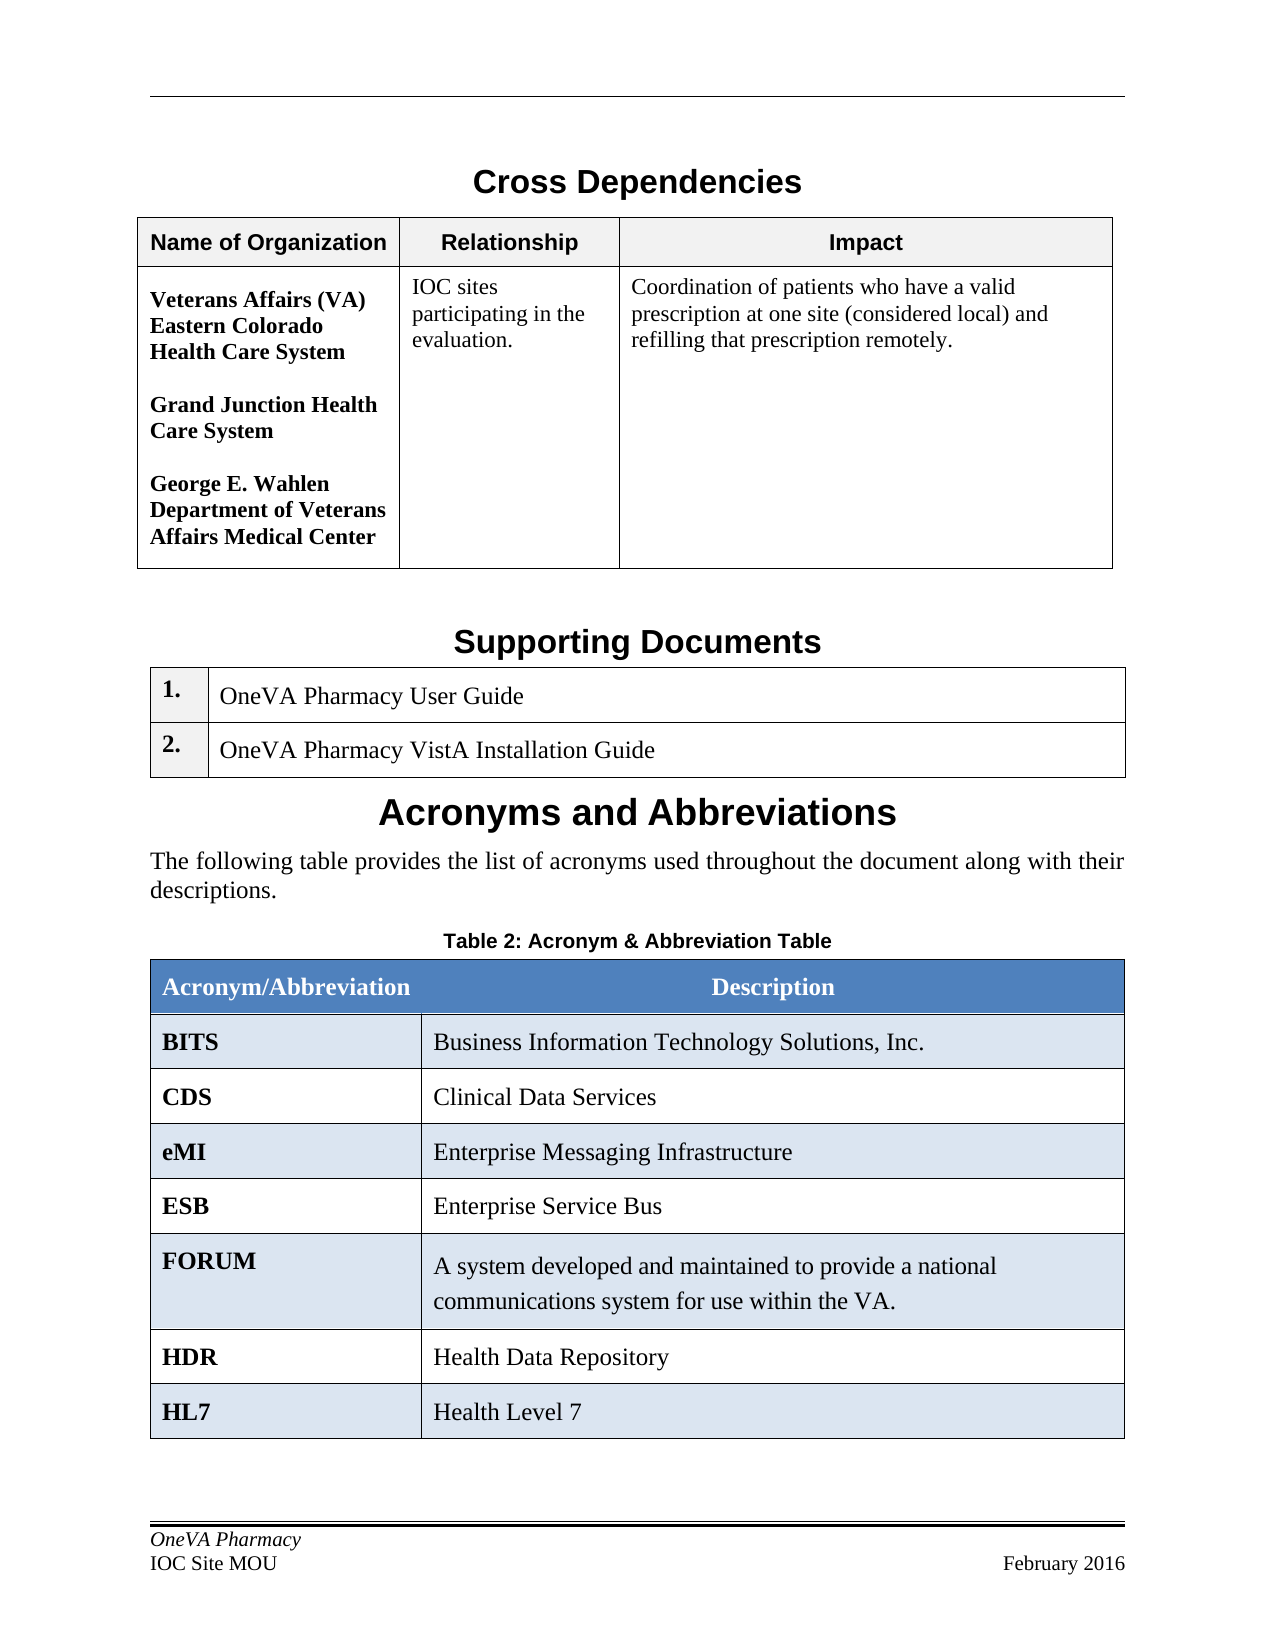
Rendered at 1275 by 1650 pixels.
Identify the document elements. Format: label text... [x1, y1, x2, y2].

table_header Relationship [400, 218, 619, 266]
table_cell Enterprise Messaging Infrastructure [422, 1124, 1124, 1178]
table_cell Health Level 7 [422, 1384, 1124, 1438]
text Table 2: Acronym & Abbreviation Table [150, 928, 1125, 952]
table_cell OneVA Pharmacy VistA Installation Guide [209, 723, 1125, 777]
table_header Acronym/Abbreviation [151, 960, 421, 1013]
table_cell A system developed and maintained to provide a national communications system for use within the VA. [422, 1234, 1124, 1328]
table_cell FORUM [151, 1234, 421, 1328]
table_cell Business Information Technology Solutions, Inc. [422, 1015, 1124, 1068]
table_cell BITS [151, 1015, 421, 1068]
table_header Name of Organization [138, 218, 399, 266]
table_cell HL7 [151, 1384, 421, 1438]
table_cell Health Data Repository [422, 1330, 1124, 1383]
subtitle Cross Dependencies [150, 162, 1125, 201]
text The following table provides the list of acronyms used throughout the document along with their descriptions. [150, 846, 1125, 903]
table_cell Enterprise Service Bus [422, 1179, 1124, 1233]
table_cell CDS [151, 1069, 421, 1123]
table_cell 2. [151, 723, 208, 777]
table_cell IOC sites participating in the evaluation. [400, 267, 619, 568]
table_header OneVA Pharmacy User Guide [209, 668, 1125, 722]
table_cell HDR [151, 1330, 421, 1383]
subtitle Acronyms and Abbreviations [150, 790, 1125, 833]
subtitle Supporting Documents [150, 623, 1125, 661]
table_cell Coordination of patients who have a valid prescription at one site (considered local) and refilling that prescription remotely. [620, 267, 1112, 568]
table_cell eMI [151, 1124, 421, 1178]
table_header Description [422, 960, 1124, 1013]
table_header 1. [151, 668, 208, 722]
table_cell Veterans Affairs (VA) Eastern Colorado Health Care System Grand Junction Health Care System George E. Wahlen Department of Veterans Affairs Medical Center [138, 267, 399, 568]
table_cell ESB [151, 1179, 421, 1233]
table_header Impact [620, 218, 1112, 266]
table_cell Clinical Data Services [422, 1069, 1124, 1123]
